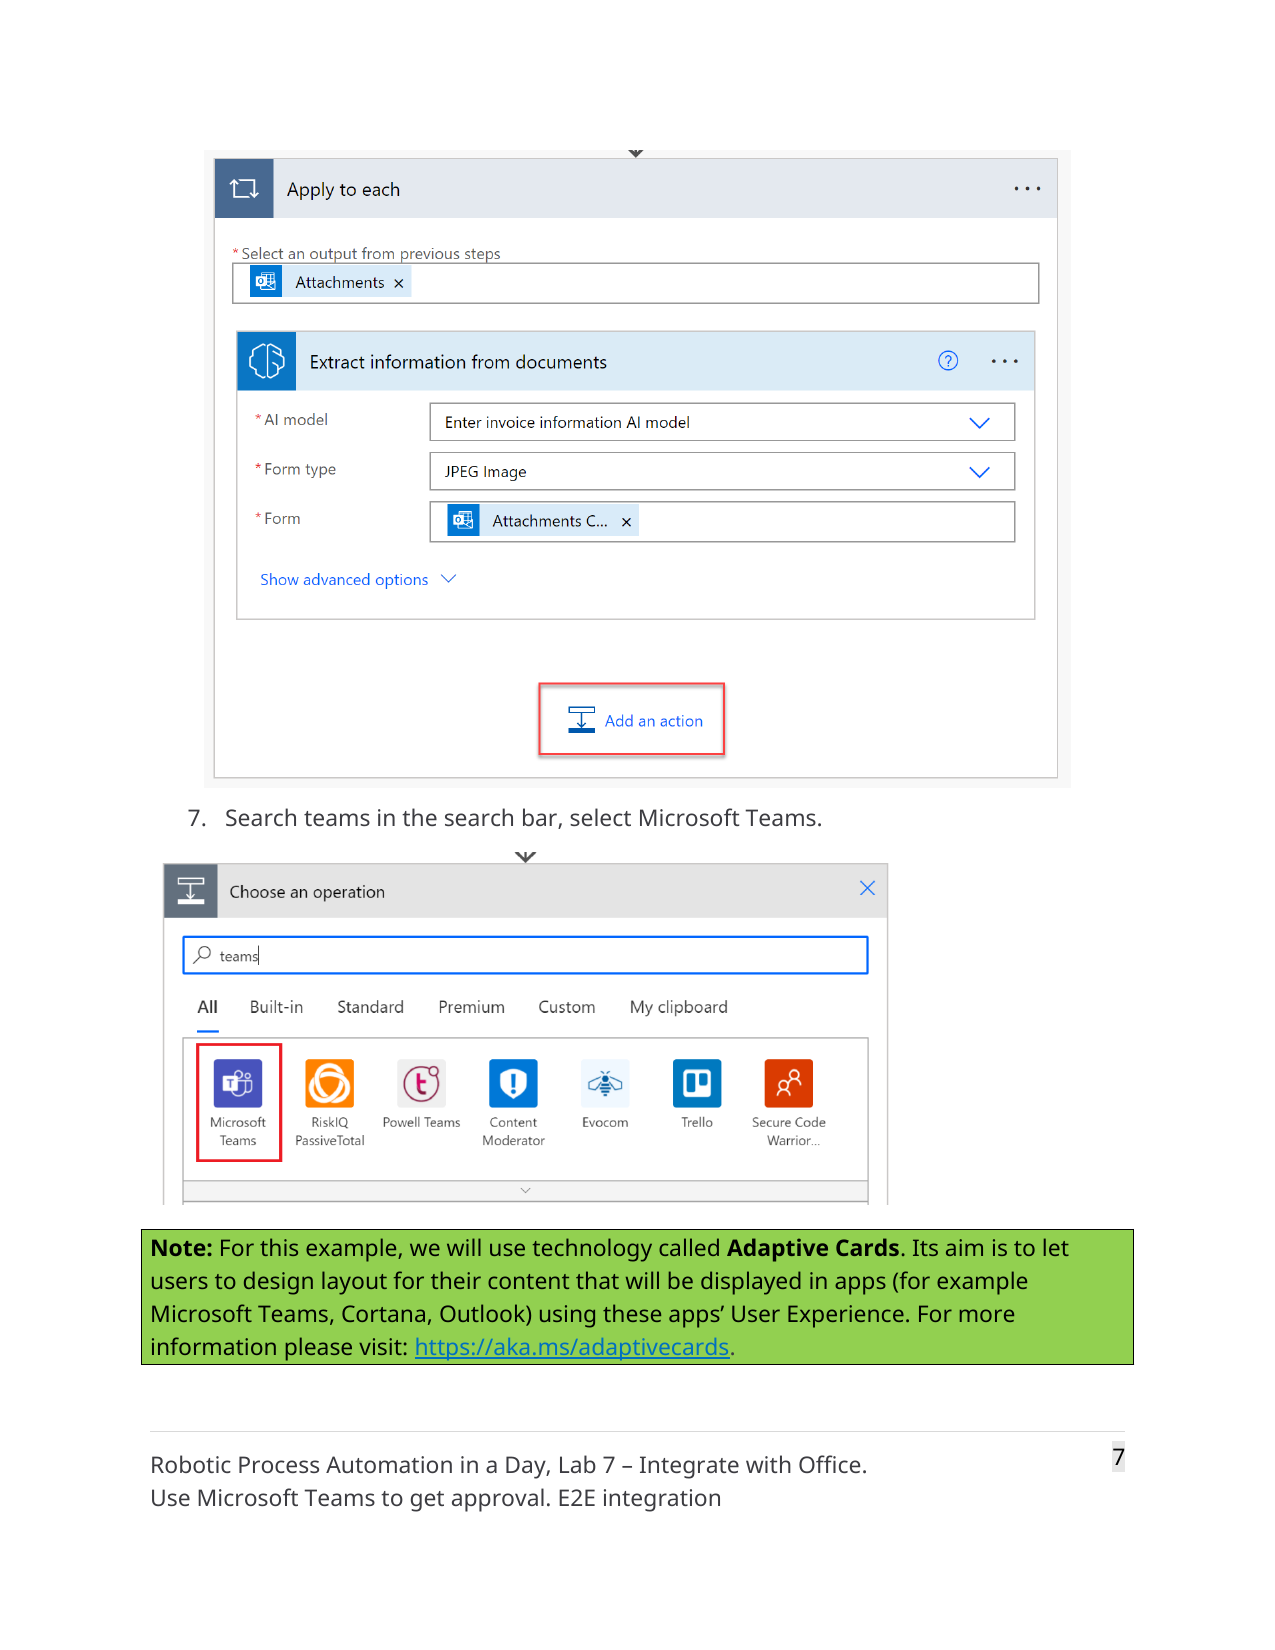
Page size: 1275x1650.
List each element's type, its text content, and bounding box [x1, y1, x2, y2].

picture [150, 852, 901, 1215]
text Note: For this example, we will use technology called Adaptive Cards. Its aim is to let users to design layout for their content that will be displayed in apps (for example Microsoft Teams, Cortana, Outlook) using these apps’ User Experience. For more information please visit: https://aka.ms/adaptivecards. [142, 1230, 1133, 1364]
list Search teams in the search bar, select Microsoft Teams. [187, 802, 1125, 833]
picture [204, 150, 1071, 788]
